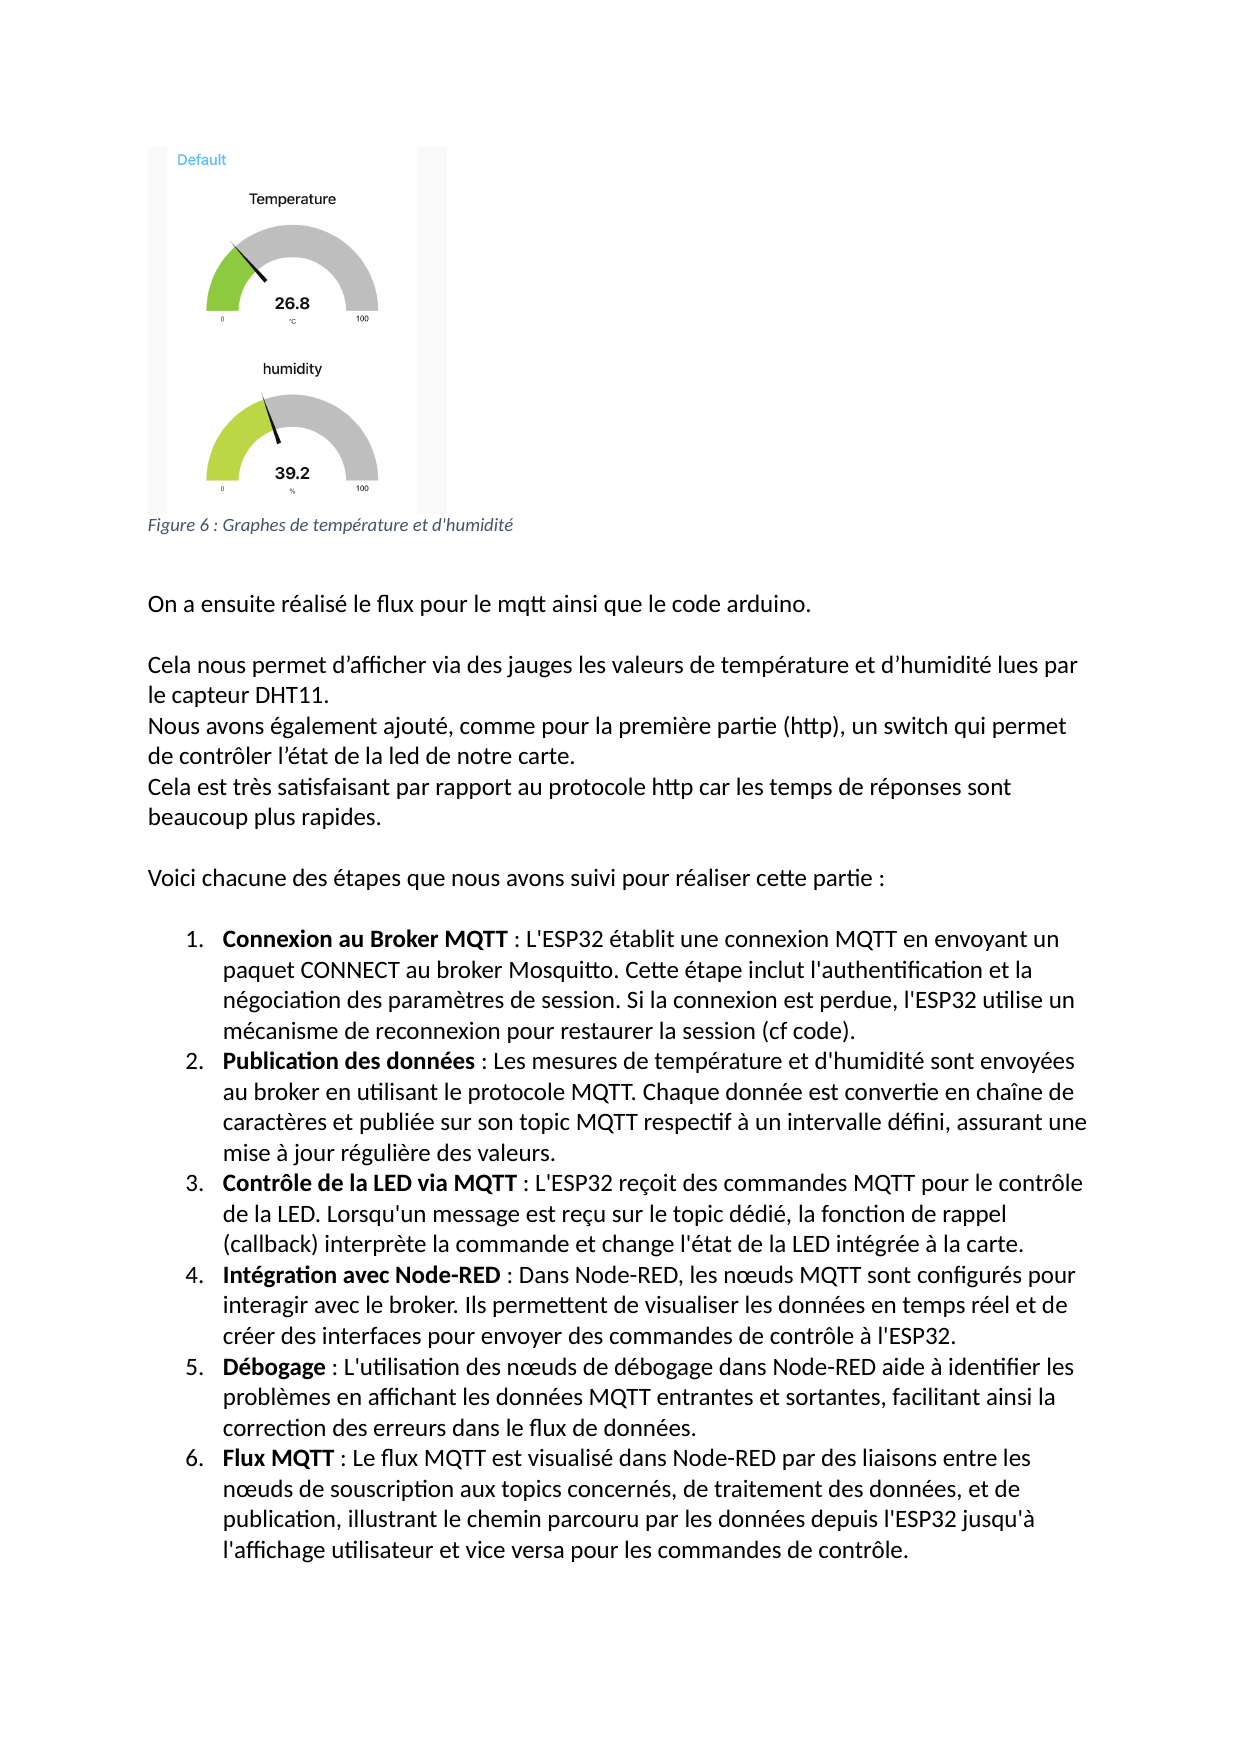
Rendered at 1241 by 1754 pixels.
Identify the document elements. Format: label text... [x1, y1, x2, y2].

list Publication des données : Les mesures de température et d'humidité sont envoyées au broker en utilisant le protocole MQTT. Chaque donnée est convertie en chaîne de caractères et publiée sur son topic MQTT respectif à un intervalle défini, assurant une mise à jour régulière des valeurs. [185, 1046, 1093, 1168]
list Connexion au Broker MQTT : L'ESP32 établit une connexion MQTT en envoyant un paquet CONNECT au broker Mosquitto. Cette étape inclut l'authentification et la négociation des paramètres de session. Si la connexion est perdue, l'ESP32 utilise un mécanisme de reconnexion pour restaurer la session (cf code). [185, 923, 1093, 1046]
list Contrôle de la LED via MQTT : L'ESP32 reçoit des commandes MQTT pour le contrôle de la LED. Lorsqu'un message est reçu sur le topic dédié, la fonction de rappel (callback) interprète la commande et change l'état de la LED intégrée à la carte. [185, 1168, 1093, 1259]
list Débogage : L'utilisation des nœuds de débogage dans Node-RED aide à identifier les problèmes en affichant les données MQTT entrantes et sortantes, facilitant ainsi la correction des erreurs dans le flux de données. [185, 1351, 1093, 1442]
text Figure 6 : Graphes de température et d'humidité [148, 513, 1093, 536]
picture [147, 147, 447, 514]
text Voici chacune des étapes que nous avons suivi pour réaliser cette partie : [148, 832, 1093, 923]
list Intégration avec Node-RED : Dans Node-RED, les nœuds MQTT sont configurés pour interagir avec le broker. Ils permettent de visualiser les données en temps réel et de créer des interfaces pour envoyer des commandes de contrôle à l'ESP32. [185, 1259, 1093, 1351]
list Flux MQTT : Le flux MQTT est visualisé dans Node-RED par des liaisons entre les nœuds de souscription aux topics concernés, de traitement des données, et de publication, illustrant le chemin parcouru par les données depuis l'ESP32 jusqu'à l'affichage utilisateur et vice versa pour les commandes de contrôle. [185, 1442, 1093, 1564]
text On a ensuite réalisé le flux pour le mqtt ainsi que le code arduino. Cela nous permet d’afficher via des jauges les valeurs de température et d’humidité lues par le capteur DHT11. Nous avons également ajouté, comme pour la première partie (http), un switch qui permet de contrôler l’état de la led de notre carte. Cela est très satisfaisant par rapport au protocole http car les temps de réponses sont beaucoup plus rapides. [148, 588, 1093, 832]
